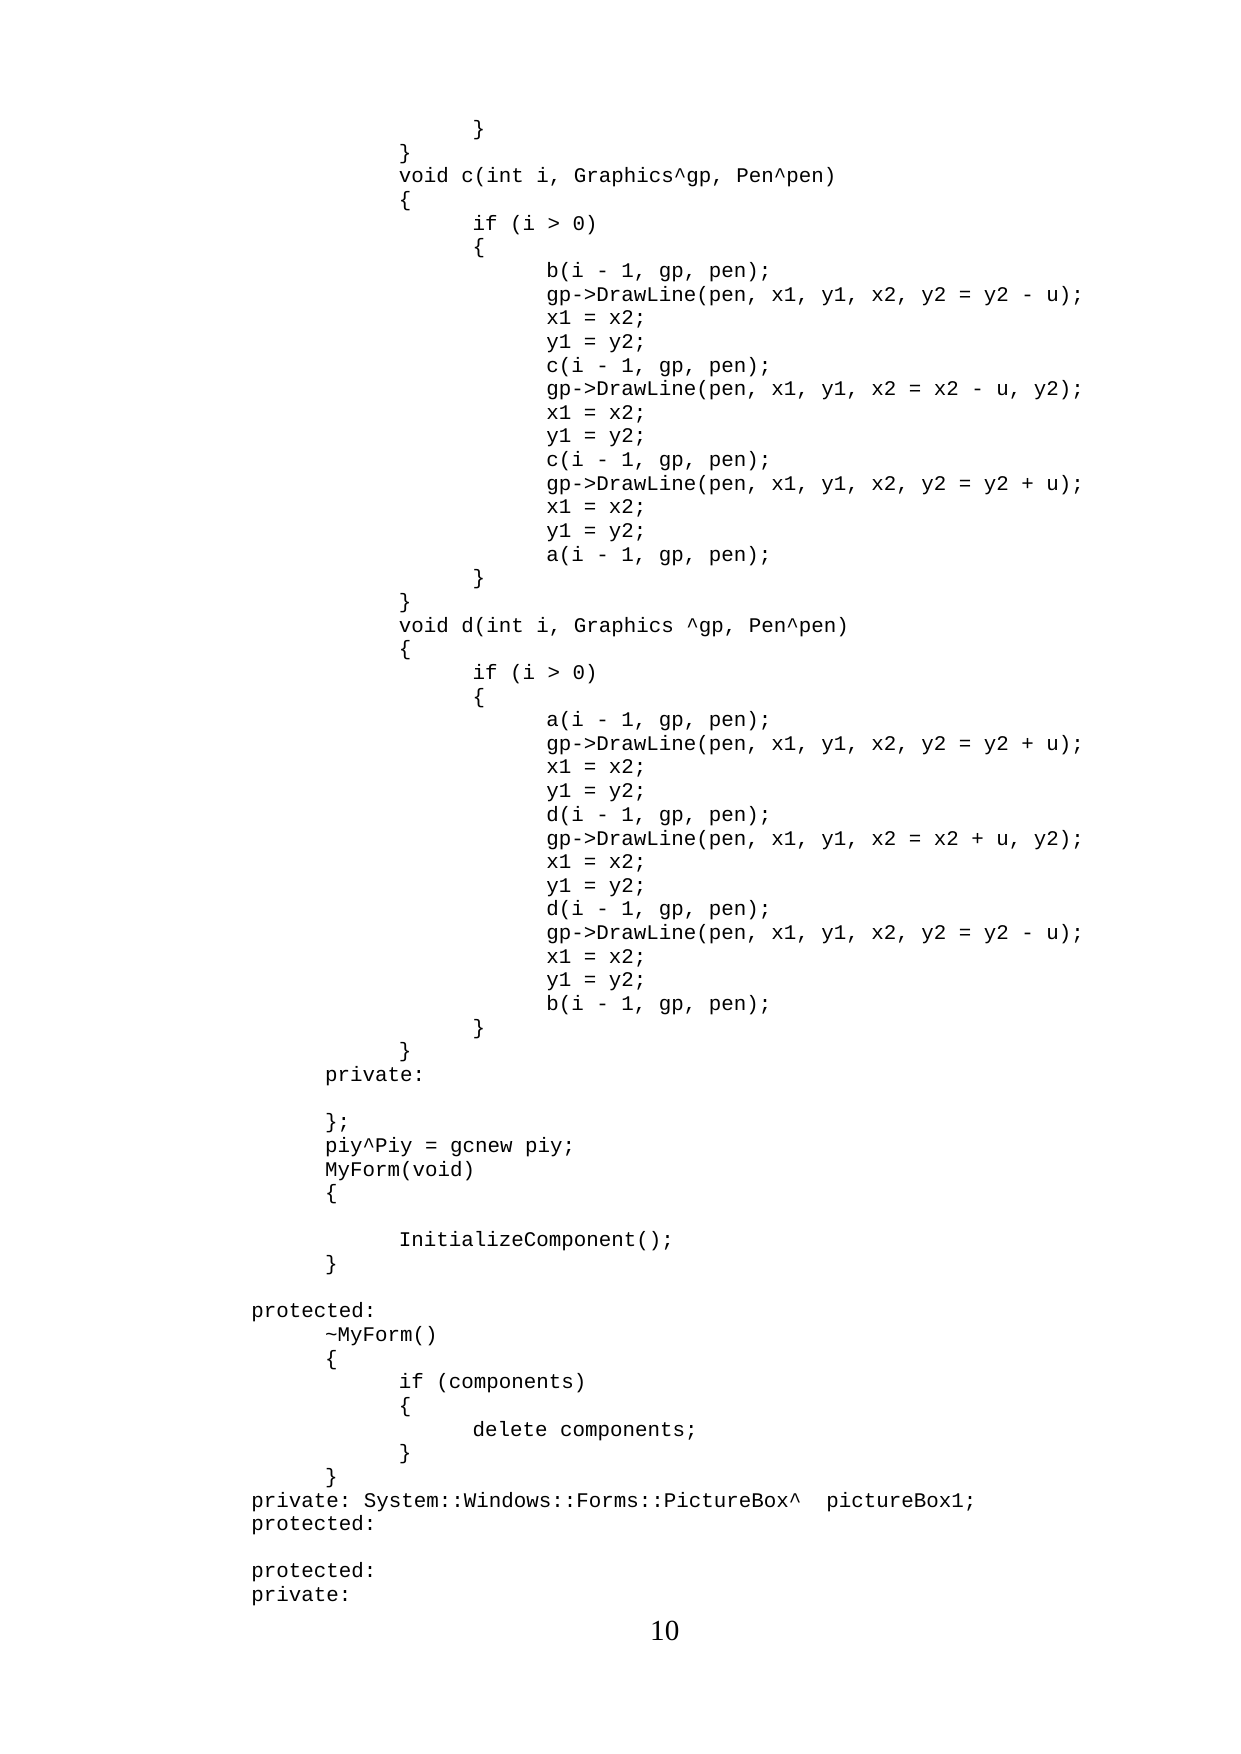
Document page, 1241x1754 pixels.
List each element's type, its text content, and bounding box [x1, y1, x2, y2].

text }; [177, 1111, 1152, 1135]
text gp->DrawLine(pen, x1, y1, x2, y2 = y2 + u); [177, 733, 1152, 757]
text gp->DrawLine(pen, x1, y1, x2, y2 = y2 - u); [177, 922, 1152, 946]
text { [177, 1348, 1152, 1371]
text gp->DrawLine(pen, x1, y1, x2 = x2 - u, y2); [177, 378, 1152, 402]
text y1 = y2; [177, 875, 1152, 898]
text } [177, 591, 1152, 615]
text } [177, 1040, 1152, 1064]
text y1 = y2; [177, 780, 1152, 804]
text private: [177, 1584, 1152, 1608]
text { [177, 189, 1152, 213]
text { [177, 686, 1152, 709]
text y1 = y2; [177, 331, 1152, 354]
text b(i - 1, gp, pen); [177, 260, 1152, 284]
text if (i > 0) [177, 662, 1152, 686]
text { [177, 1182, 1152, 1206]
text } [177, 1466, 1152, 1489]
text y1 = y2; [177, 520, 1152, 544]
text x1 = x2; [177, 851, 1152, 875]
text a(i - 1, gp, pen); [177, 544, 1152, 567]
text gp->DrawLine(pen, x1, y1, x2, y2 = y2 + u); [177, 473, 1152, 496]
text void d(int i, Graphics ^gp, Pen^pen) [177, 615, 1152, 638]
text gp->DrawLine(pen, x1, y1, x2 = x2 + u, y2); [177, 827, 1152, 851]
text x1 = x2; [177, 496, 1152, 520]
text x1 = x2; [177, 307, 1152, 331]
text } [177, 1017, 1152, 1040]
text c(i - 1, gp, pen); [177, 449, 1152, 473]
text MyForm(void) [177, 1158, 1152, 1182]
text private: [177, 1064, 1152, 1088]
text piy^Piy = gcnew piy; [177, 1135, 1152, 1158]
text x1 = x2; [177, 946, 1152, 969]
text delete components; [177, 1419, 1152, 1442]
text protected: [177, 1300, 1152, 1324]
text c(i - 1, gp, pen); [177, 354, 1152, 378]
text if (components) [177, 1371, 1152, 1395]
text protected: [177, 1561, 1152, 1584]
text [177, 284, 1152, 307]
text if (i > 0) [177, 213, 1152, 236]
text } [177, 1253, 1152, 1277]
text } [177, 118, 1152, 142]
text x1 = x2; [177, 757, 1152, 780]
text { [177, 638, 1152, 662]
text d(i - 1, gp, pen); [177, 898, 1152, 922]
text ~MyForm() [177, 1324, 1152, 1348]
text { [177, 1395, 1152, 1419]
text { [177, 236, 1152, 260]
text d(i - 1, gp, pen); [177, 804, 1152, 827]
text } [177, 142, 1152, 165]
text private: System::Windows::Forms::PictureBox^ pictureBox1; [177, 1489, 1152, 1513]
text y1 = y2; [177, 426, 1152, 449]
text protected: [177, 1513, 1152, 1537]
text x1 = x2; [177, 402, 1152, 426]
text y1 = y2; [177, 969, 1152, 993]
text } [177, 567, 1152, 591]
text b(i - 1, gp, pen); [177, 993, 1152, 1017]
text InitializeComponent(); [177, 1229, 1152, 1253]
text void c(int i, Graphics^gp, Pen^pen) [177, 165, 1152, 189]
text a(i - 1, gp, pen); [177, 709, 1152, 733]
text } [177, 1442, 1152, 1466]
